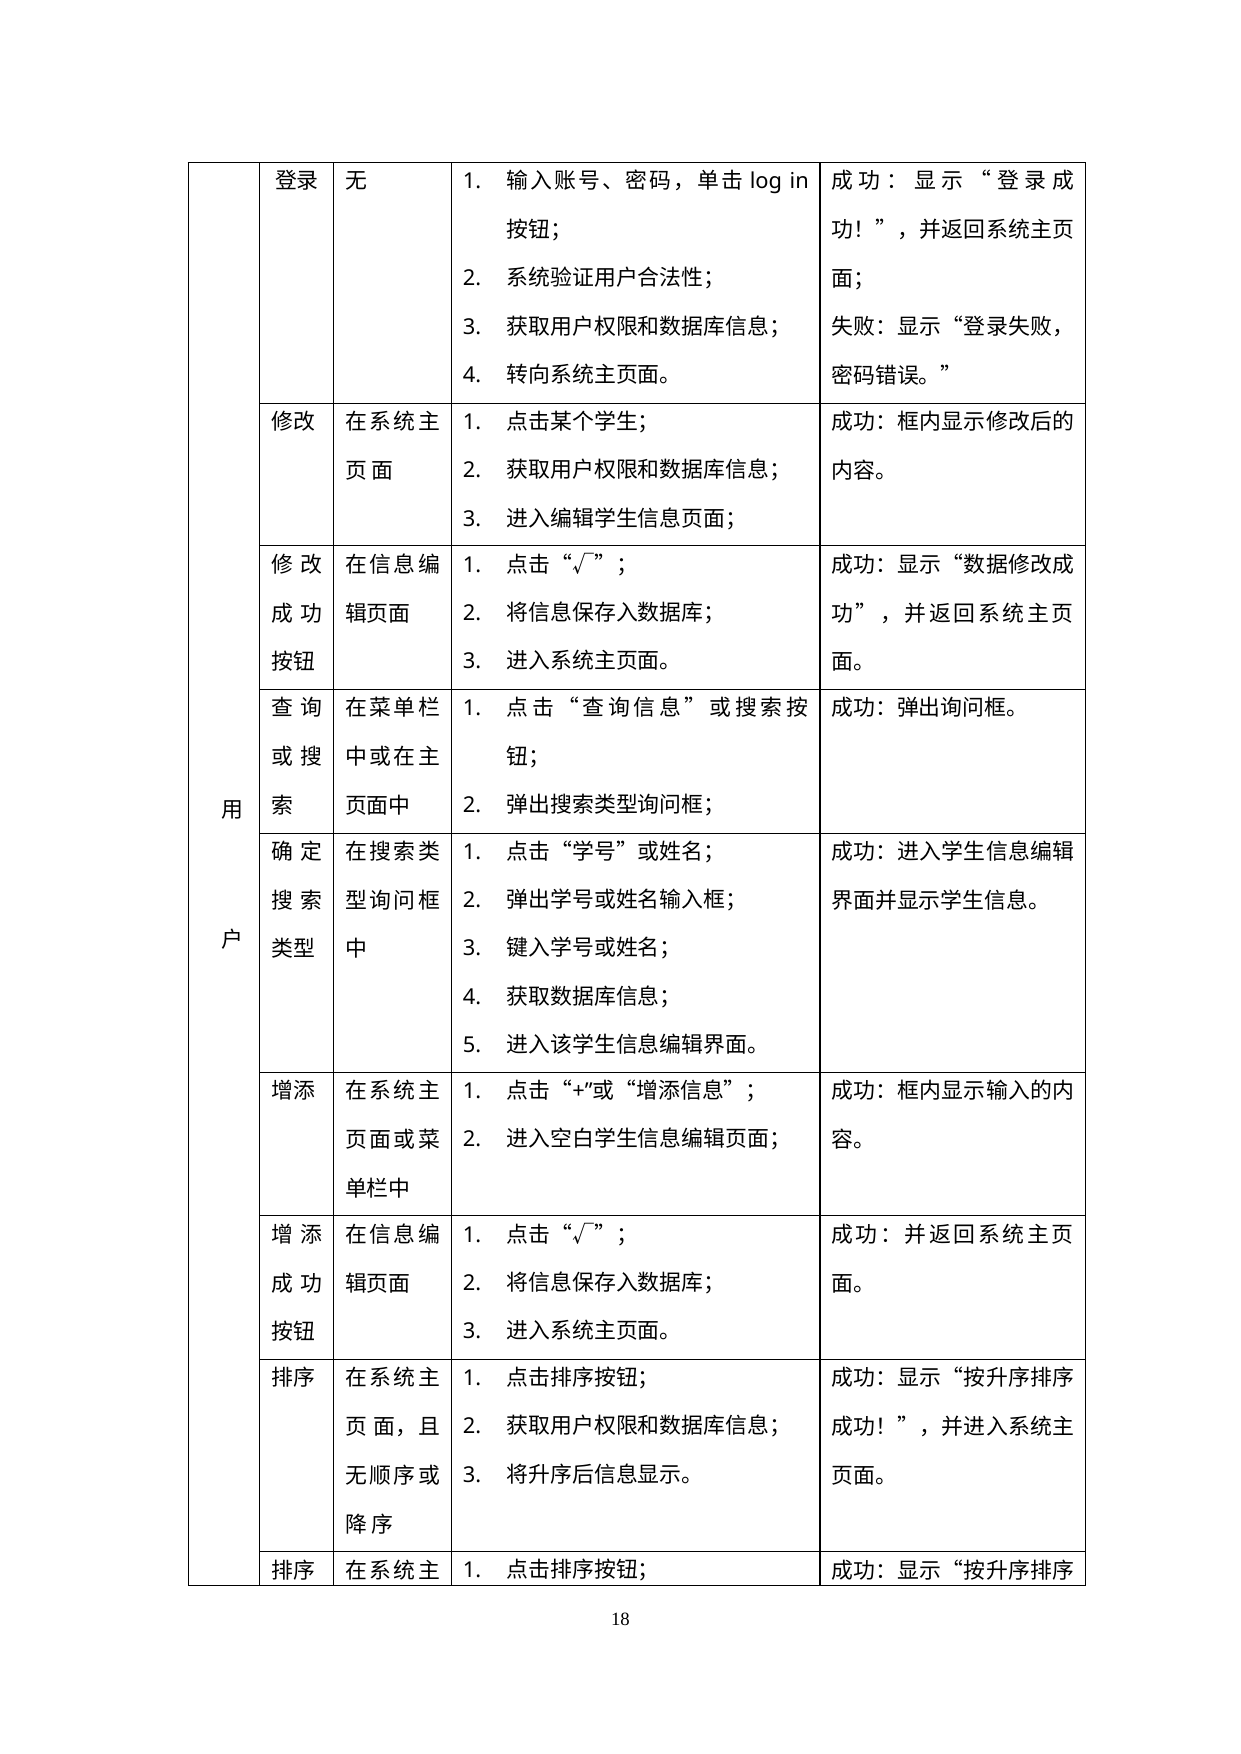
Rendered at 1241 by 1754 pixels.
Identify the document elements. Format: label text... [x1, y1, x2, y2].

table_cell 点击“√”； 将信息保存入数据库； 进入系统主页面。 [452, 546, 819, 689]
table_cell 成功：显示“按升序排序成功！”，并进入系统主页面。 [821, 1360, 1085, 1551]
table_cell 无 [334, 163, 451, 403]
table_cell 在信息编辑页面 [334, 546, 451, 689]
table_cell 在系统主页面或菜单栏中 [334, 1073, 451, 1215]
table_cell 成功：框内显示输入的内容。 [821, 1073, 1085, 1215]
table_cell 在系统主页 面，且无顺序或降 序 [334, 1360, 451, 1551]
table_cell 成功：框内显示修改后的内容。 [821, 404, 1085, 545]
table_cell 点击某个学生； 获取用户权限和数据库信息； 进入编辑学生信息页面； [452, 404, 819, 545]
table_cell 在搜索类型询问框中 [334, 834, 451, 1072]
table_cell 在系统主页 面，且升 序 [334, 1552, 451, 1585]
table_cell 成功：显示“数据修改成功”，并返回系统主页面。 [821, 546, 1085, 689]
table_cell 在菜单栏中或在主页面中 [334, 690, 451, 832]
table_cell 修改成功按钮 [260, 546, 333, 689]
table_cell 修改 [260, 404, 333, 545]
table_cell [452, 1552, 819, 1585]
table_cell 登录 [260, 163, 333, 403]
table_cell 成功：并返回系统主页面。 [821, 1216, 1085, 1359]
table_cell 输入账号、密码，单击log in按钮； 系统验证用户合法性； 获取用户权限和数据库信息； 转向系统主页面。 [452, 163, 819, 403]
table_cell 点击排序按钮； 获取用户权限和数据库信息； 将升序后信息显示。 [452, 1360, 819, 1551]
table_cell 查询或搜索 [260, 690, 333, 832]
table_cell 点击“查询信息”或搜索按钮； 弹出搜索类型询问框； [452, 690, 819, 832]
table_cell 在信息编辑页面 [334, 1216, 451, 1359]
table_cell 点击“+”或“增添信息”； 进入空白学生信息编辑页面； [452, 1073, 819, 1215]
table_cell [821, 1552, 1085, 1585]
table_cell 确定搜索类型 [260, 834, 333, 1072]
table_cell 点击“学号”或姓名； 弹出学号或姓名输入框； 键入学号或姓名； 获取数据库信息； 进入该学生信息编辑界面。 [452, 834, 819, 1072]
table_cell 成功：进入学生信息编辑界面并显示学生信息。 [821, 834, 1085, 1072]
table_cell 点击“√”； 将信息保存入数据库； 进入系统主页面。 [452, 1216, 819, 1359]
table_cell 成功：显示“登录成功！”，并返回系统主页面； 失败：显示“登录失败，密码错误。” [821, 163, 1085, 403]
table_cell 增添成功按钮 [260, 1216, 333, 1359]
table_cell 成功：弹出询问框。 [821, 690, 1085, 832]
table_cell 用 户 [189, 163, 259, 1585]
table_cell 在系统主页 面 [334, 404, 451, 545]
table_cell 增添 [260, 1073, 333, 1215]
table_cell 排序 [260, 1552, 333, 1585]
table_cell 排序 [260, 1360, 333, 1551]
